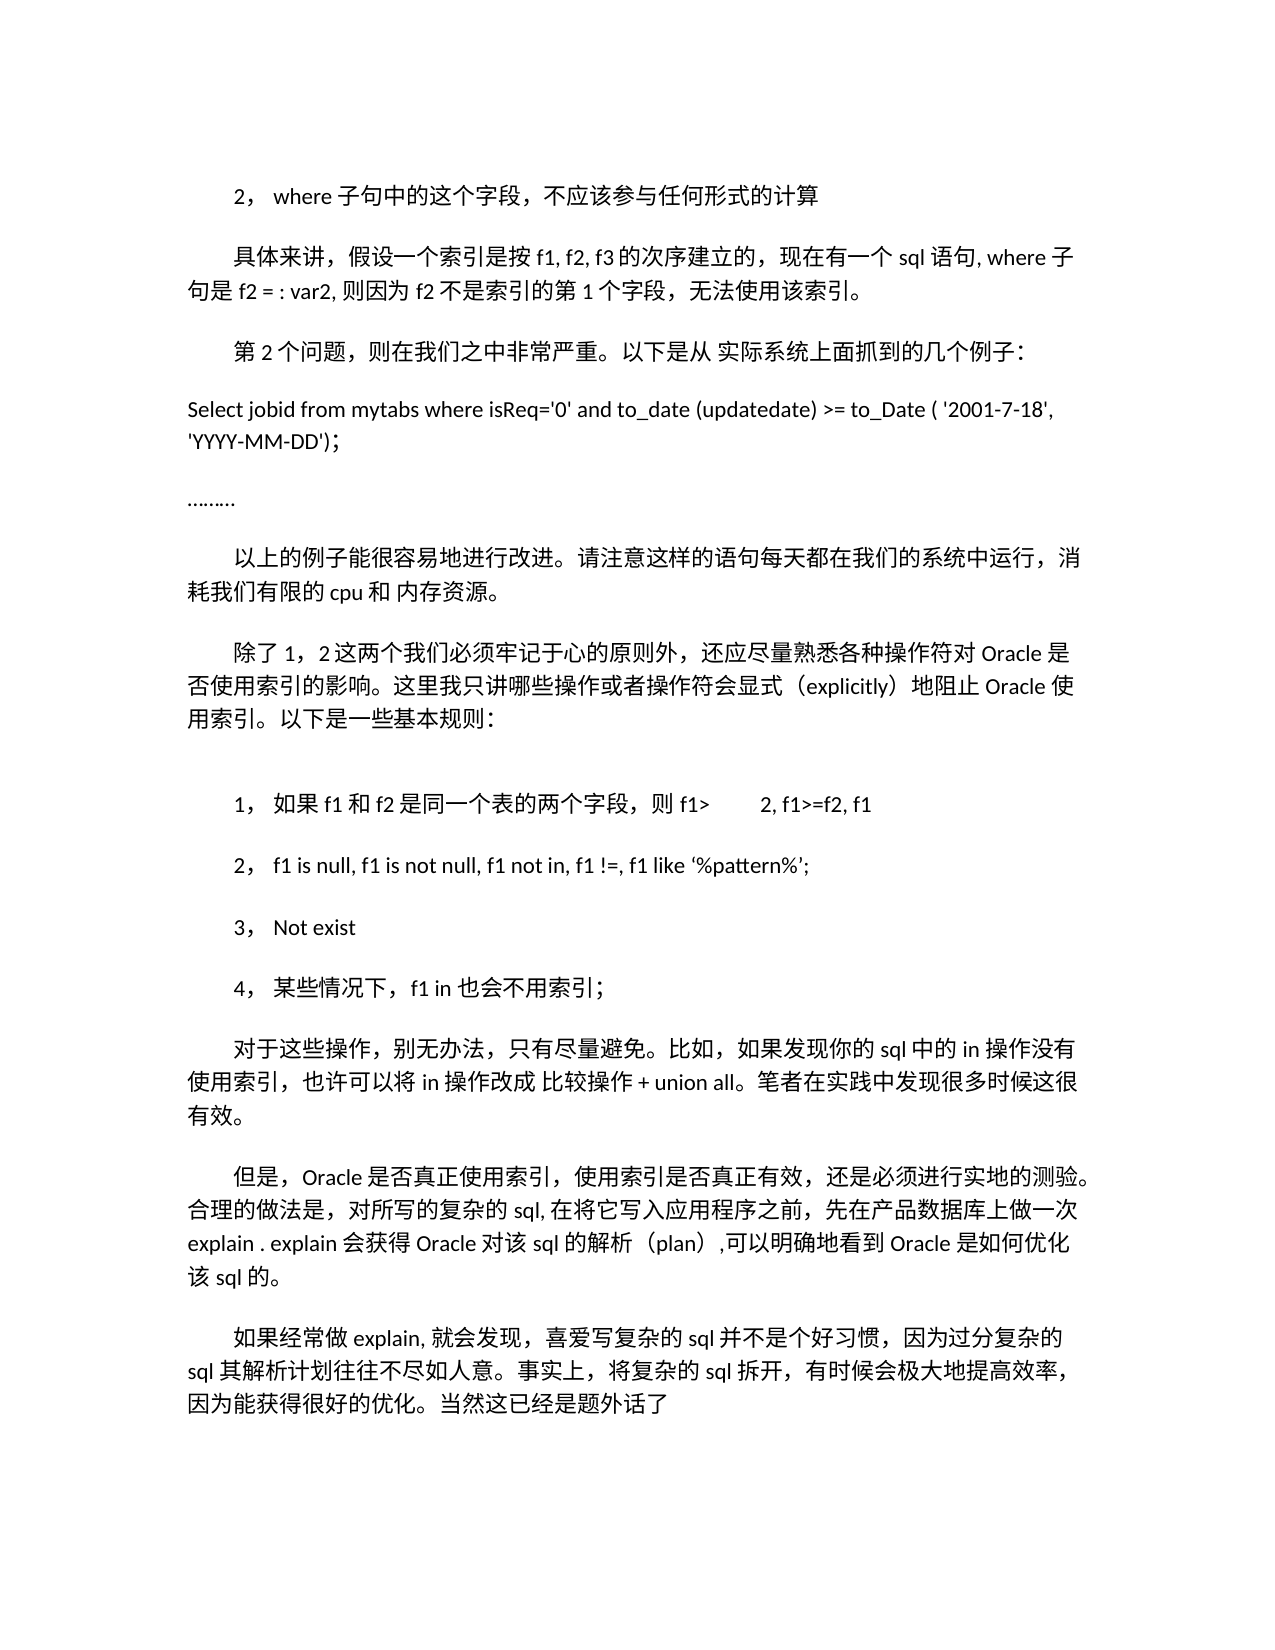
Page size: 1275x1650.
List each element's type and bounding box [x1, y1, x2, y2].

text [187, 150, 1087, 1419]
